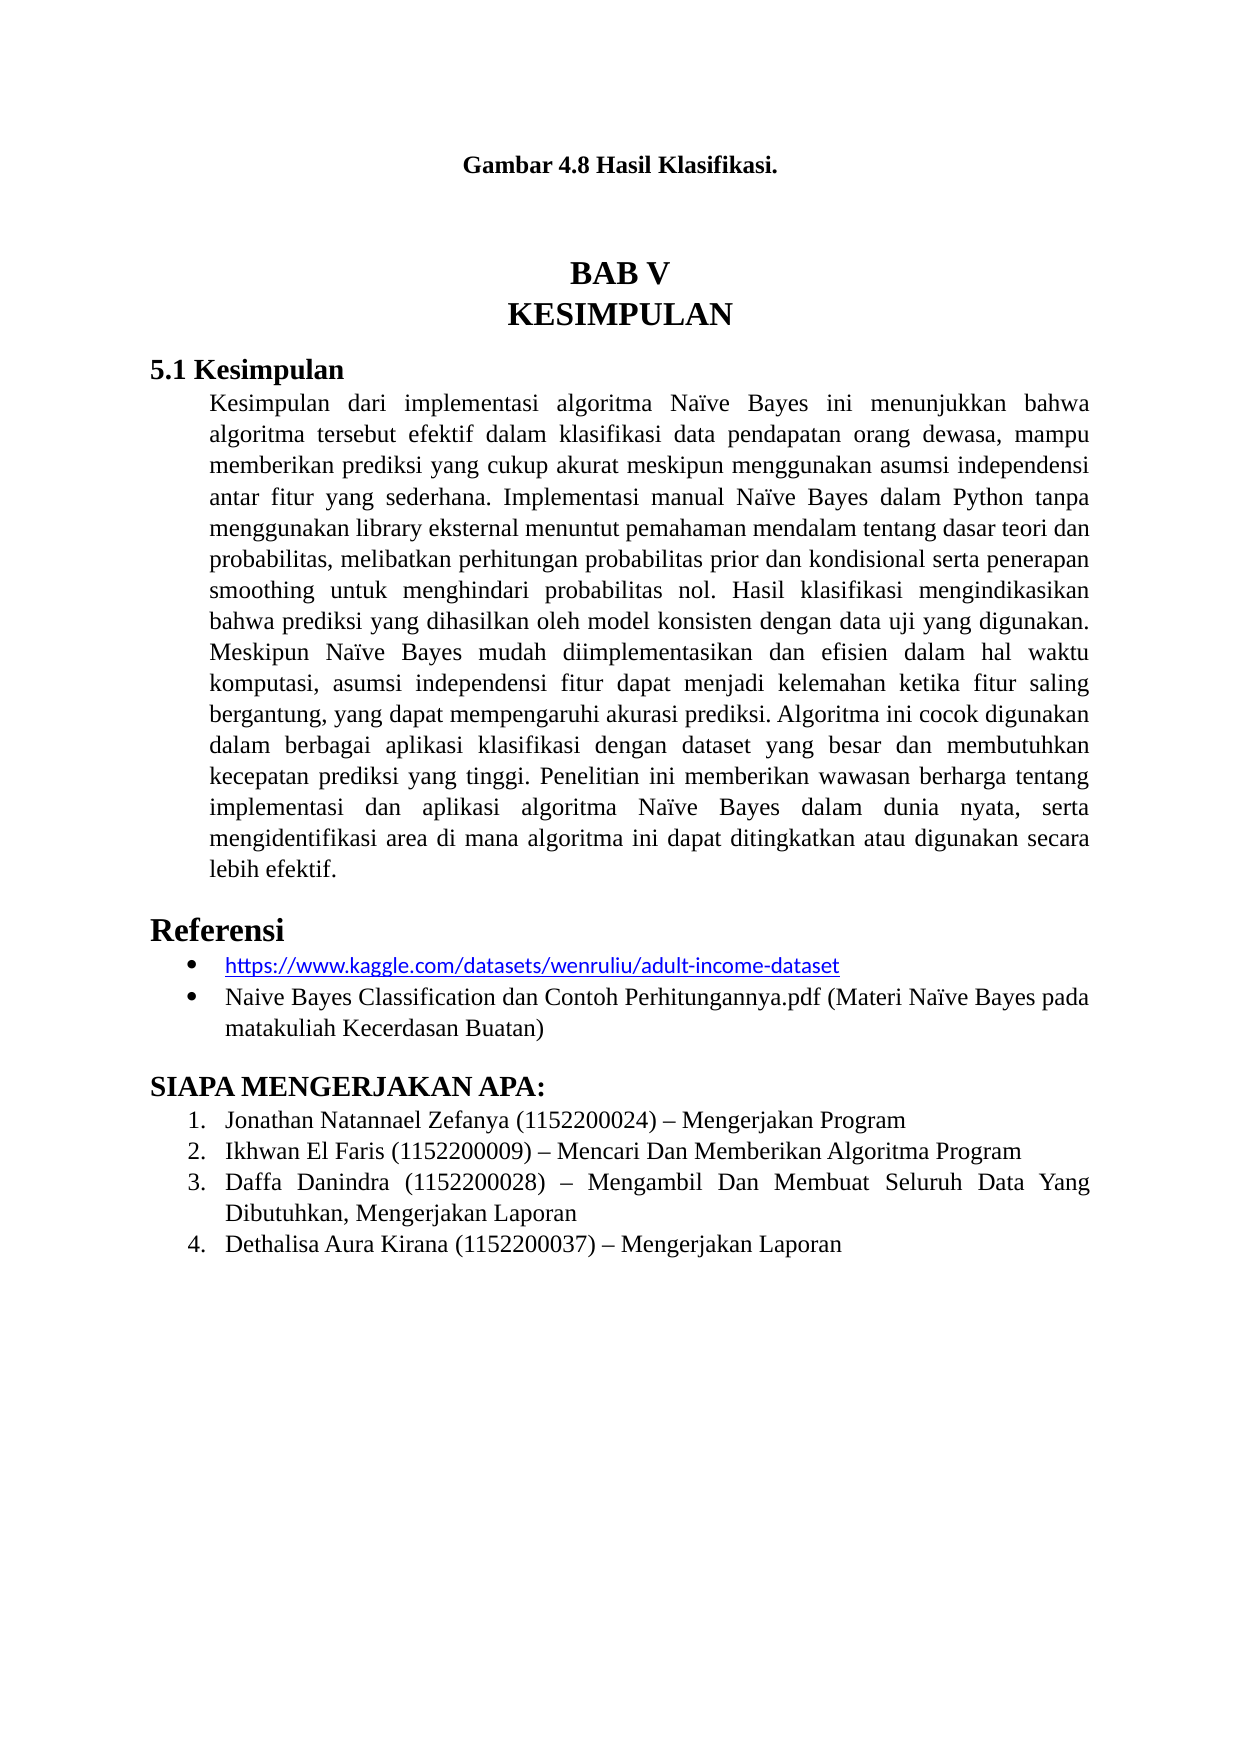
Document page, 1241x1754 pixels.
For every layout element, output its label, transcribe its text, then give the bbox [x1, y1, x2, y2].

list Dethalisa Aura Kirana (1152200037) – Mengerjakan Laporan [187, 1229, 1090, 1258]
list Jonathan Natannael Zefanya (1152200024) – Mengerjakan Program [187, 1105, 1090, 1134]
list Daffa Danindra (1152200028) – Mengambil Dan Membuat Seluruh Data Yang Dibutuhkan, Mengerjakan Laporan [187, 1167, 1090, 1227]
list Ikhwan El Faris (1152200009) – Mencari Dan Memberikan Algoritma Program [187, 1136, 1090, 1165]
list Naive Bayes Classification dan Contoh Perhitungannya.pdf (Materi Naïve Bayes pada matakuliah Kecerdasan Buatan) [187, 982, 1090, 1041]
subtitle 5.1 Kesimpulan [150, 352, 1090, 386]
subtitle SIAPA MENGERJAKAN APA: [150, 1069, 1090, 1102]
text Kesimpulan dari implementasi algoritma Naïve Bayes ini menunjukkan bahwa algoritma tersebut efektif dalam klasifikasi data pendapatan orang dewasa, mampu memberikan prediksi yang cukup akurat meskipun menggunakan asumsi independensi antar fitur yang sederhana. Implementasi manual Naïve Bayes dalam Python tanpa menggunakan library eksternal menuntut pemahaman mendalam tentang dasar teori dan probabilitas, melibatkan perhitungan probabilitas prior dan kondisional serta penerapan smoothing untuk menghindari probabilitas nol. Hasil klasifikasi mengindikasikan bahwa prediksi yang dihasilkan oleh model konsisten dengan data uji yang digunakan. Meskipun Naïve Bayes mudah diimplementasikan dan efisien dalam hal waktu komputasi, asumsi independensi fitur dapat menjadi kelemahan ketika fitur saling bergantung, yang dapat mempengaruhi akurasi prediksi. Algoritma ini cocok digunakan dalam berbagai aplikasi klasifikasi dengan dataset yang besar dan membutuhkan kecepatan prediksi yang tinggi. Penelitian ini memberikan wawasan berharga tentang implementasi dan aplikasi algoritma Naïve Bayes dalam dunia nyata, serta mengidentifikasi area di mana algoritma ini dapat ditingkatkan atau digunakan secara lebih efektif. [209, 388, 1090, 883]
text KESIMPULAN [150, 294, 1090, 333]
subtitle BAB V [150, 253, 1090, 291]
text Gambar 4.8 Hasil Klasifikasi. [150, 150, 1090, 179]
subtitle Referensi [150, 910, 1090, 948]
list https://www.kaggle.com/datasets/wenruliu/adult-income-dataset [187, 951, 1090, 979]
